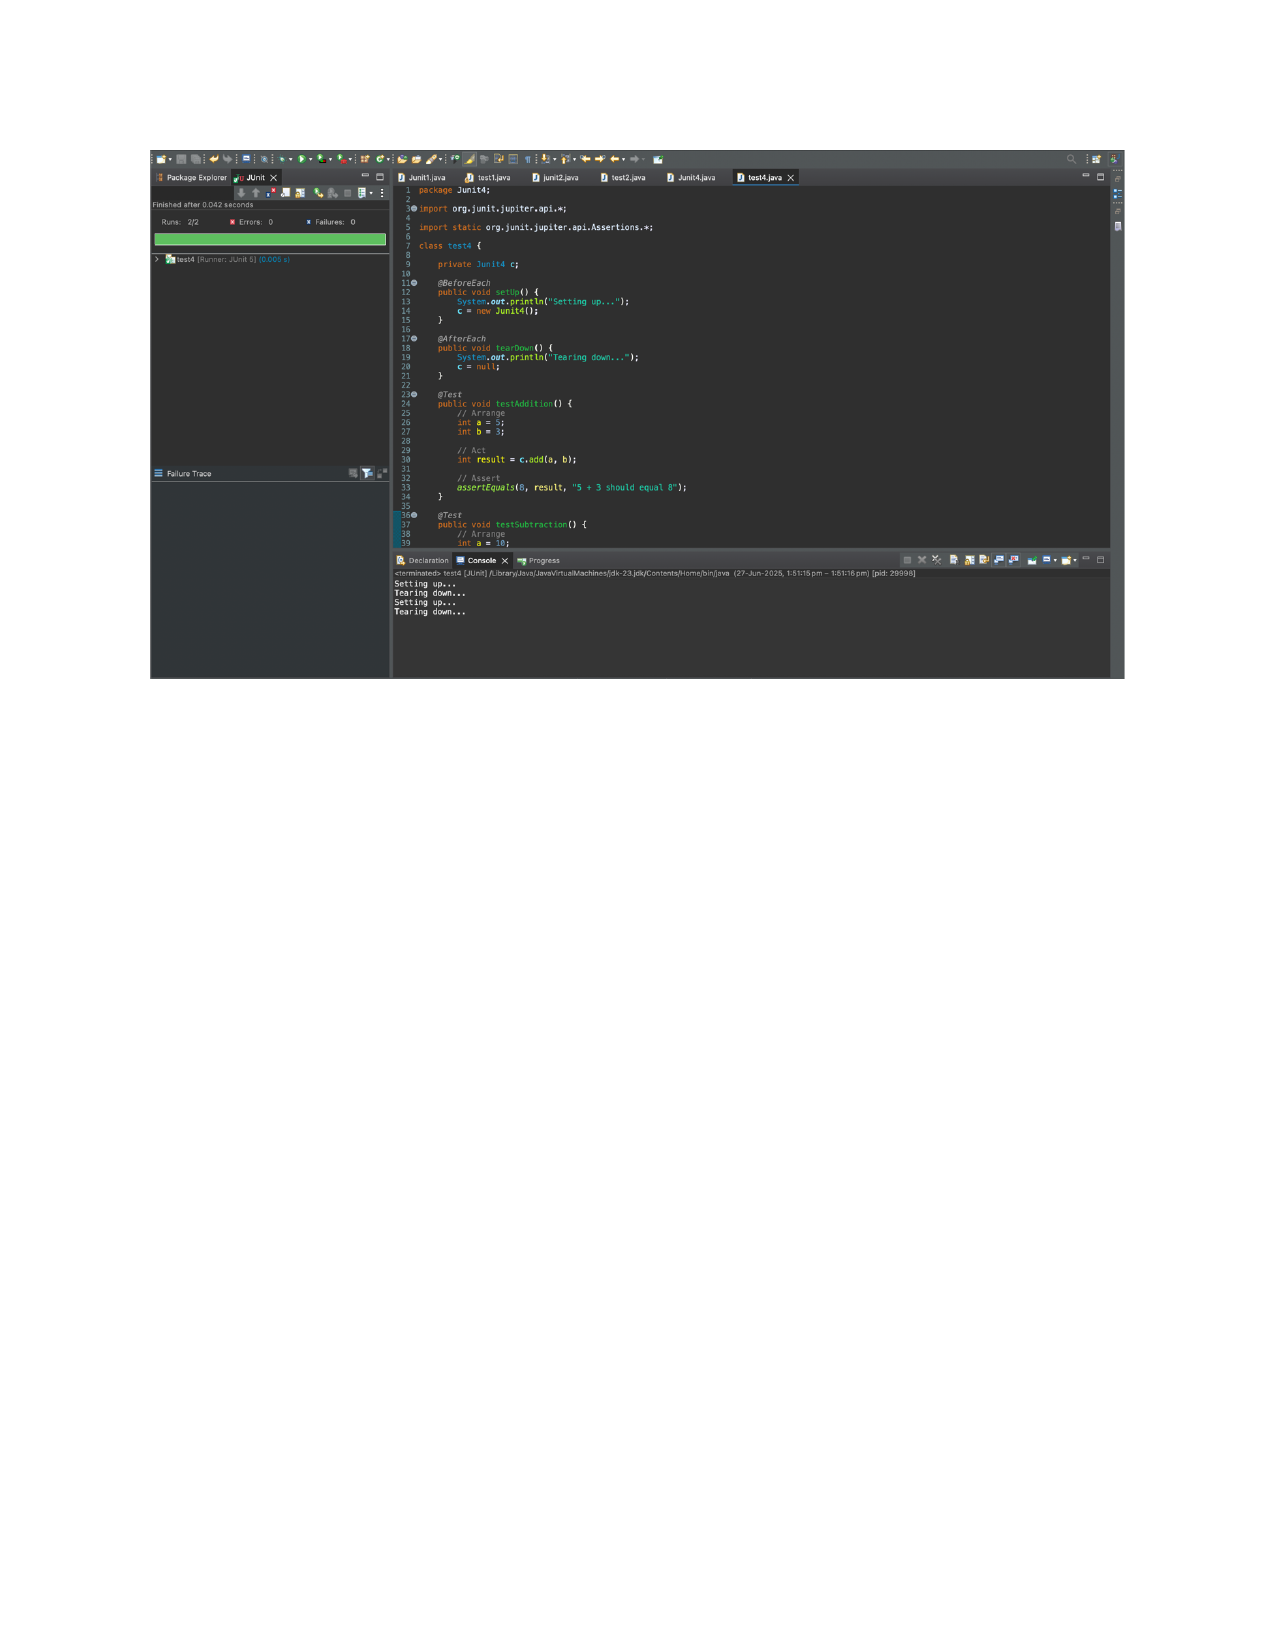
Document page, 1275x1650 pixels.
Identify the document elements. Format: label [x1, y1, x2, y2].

picture [150, 150, 1125, 679]
